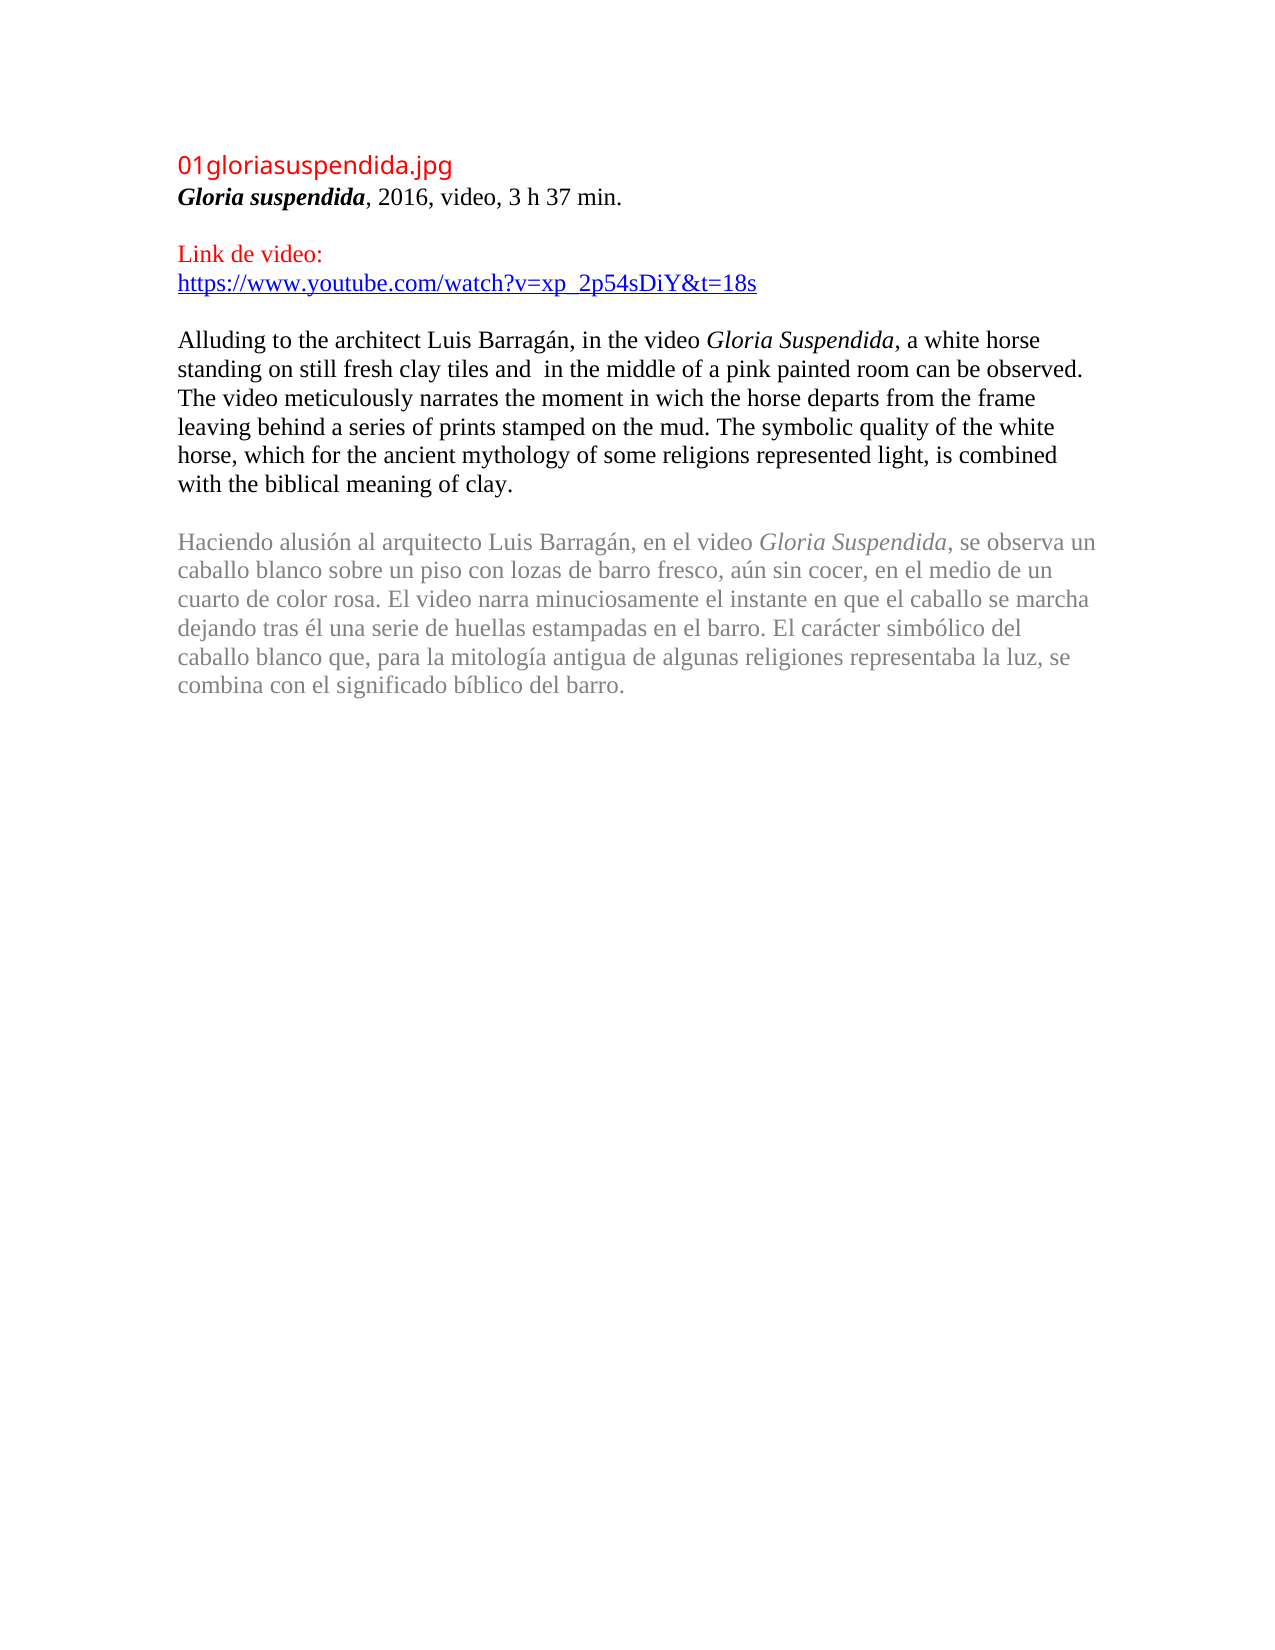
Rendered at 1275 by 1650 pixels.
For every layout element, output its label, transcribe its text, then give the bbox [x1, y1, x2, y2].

text https://www.youtube.com/watch?v=xp_2p54sDiY&t=18s [177, 268, 1098, 297]
text Link de video: [177, 239, 1098, 268]
text 01gloriasuspendida.jpg [177, 148, 1098, 182]
text Alluding to the architect Luis Barragán, in the video Gloria Suspendida, a white horse standing on still fresh clay tiles and in the middle of a pink painted room can be observed. The video meticulously narrates the moment in wich the horse departs from the frame leaving behind a series of prints stamped on the mud. The symbolic quality of the white horse, which for the ancient mythology of some religions represented light, is combined with the biblical meaning of clay. [177, 325, 1098, 498]
text Gloria suspendida, 2016, video, 3 h 37 min. [177, 182, 1098, 210]
text Haciendo alusión al arquitecto Luis Barragán, en el video Gloria Suspendida, se observa un caballo blanco sobre un piso con lozas de barro fresco, aún sin cocer, en el medio de un cuarto de color rosa. El video narra minuciosamente el instante en que el caballo se marcha dejando tras él una serie de huellas estampadas en el barro. El carácter simbólico del caballo blanco que, para la mitología antigua de algunas religiones representaba la luz, se combina con el significado bíblico del barro. [177, 527, 1098, 699]
